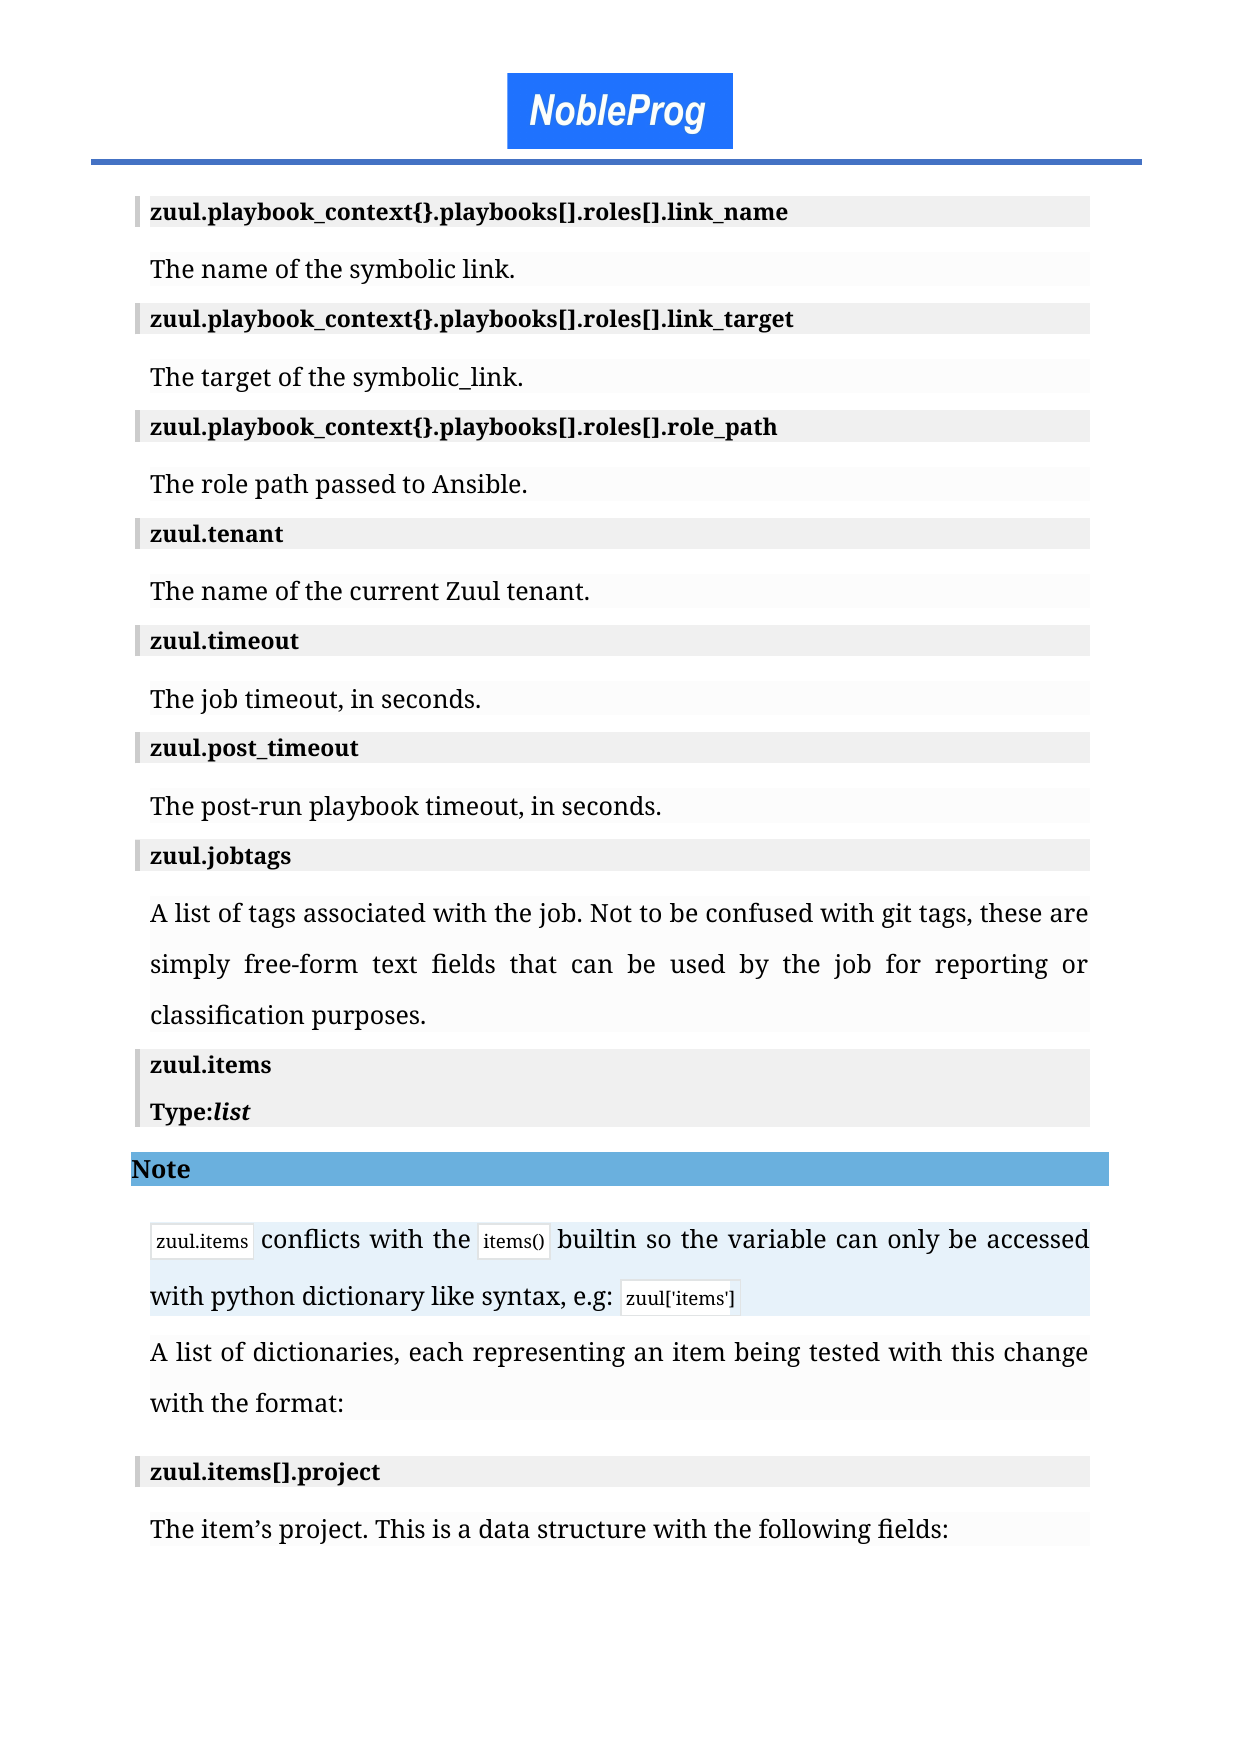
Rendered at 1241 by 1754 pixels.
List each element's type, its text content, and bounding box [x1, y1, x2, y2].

text The role path passed to Ansible. [150, 467, 1090, 501]
text The item’s project. This is a data structure with the following fields: [150, 1512, 1090, 1546]
text zuul.items conflicts with the items() builtin so the variable can only be accessed with python dictionary like syntax, e.g: zuul['items'] [150, 1222, 1090, 1316]
text zuul.timeout [140, 625, 1090, 656]
text A list of tags associated with the job. Not to be confused with git tags, these are simply free-form text fields that can be used by the job for reporting or classification purposes. [150, 896, 1090, 1032]
title Note [131, 1152, 1109, 1186]
text zuul.jobtags [135, 839, 1090, 871]
text zuul.playbook_context{}.playbooks[].roles[].link_name [150, 196, 1090, 227]
text A list of dictionaries, each representing an item being tested with this change with the format: [150, 1335, 1090, 1420]
text zuul.post_timeout [140, 732, 1090, 763]
text The job timeout, in seconds. [150, 681, 1090, 715]
text zuul.tenant [140, 518, 1090, 549]
text zuul.items Type:list [140, 1049, 1090, 1127]
text zuul.items[].project [140, 1456, 1090, 1487]
text zuul.playbook_context{}.playbooks[].roles[].role_path [140, 410, 1090, 442]
picture [507, 73, 733, 149]
text The name of the current Zuul tenant. [150, 574, 1090, 608]
text The name of the symbolic link. [150, 252, 1090, 286]
text The post-run playbook timeout, in seconds. [150, 788, 1090, 823]
text zuul.playbook_context{}.playbooks[].roles[].link_target [140, 303, 1090, 334]
text The target of the symbolic_link. [150, 359, 1090, 393]
